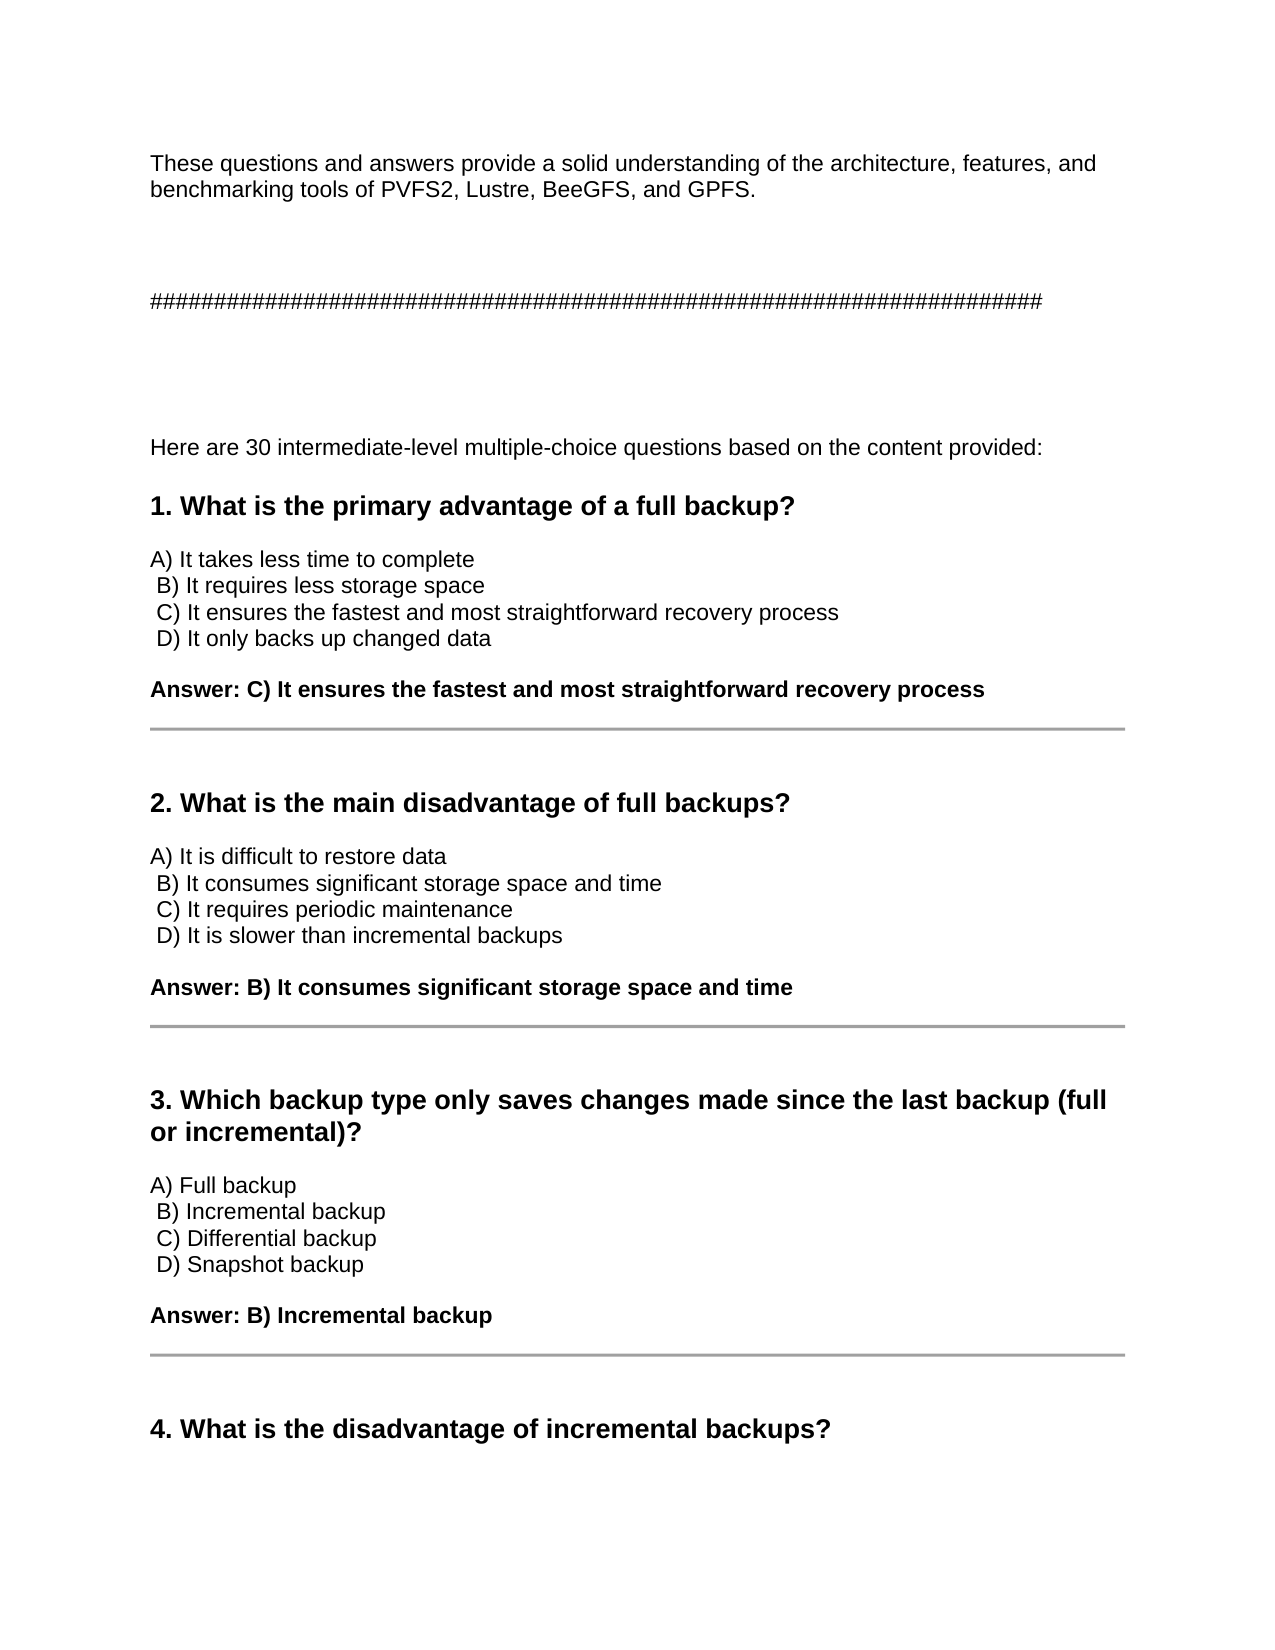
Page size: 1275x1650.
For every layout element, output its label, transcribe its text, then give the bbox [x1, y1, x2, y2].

subtitle 4. What is the disadvantage of incremental backups? [150, 1413, 1125, 1444]
subtitle 1. What is the primary advantage of a full backup? [150, 489, 1125, 521]
text Answer: C) It ensures the fastest and most straightforward recovery process [150, 676, 1125, 702]
subtitle 3. Which backup type only saves changes made since the last backup (full or incremental)? [150, 1084, 1125, 1147]
text ###################################################################### [150, 288, 1125, 314]
text These questions and answers provide a solid understanding of the architecture, features, and benchmarking tools of PVFS2, Lustre, BeeGFS, and GPFS. [150, 150, 1125, 203]
text A) It takes less time to complete B) It requires less storage space C) It ensures the fastest and most straightforward recovery process D) It only backs up changed data [150, 546, 1125, 651]
text Here are 30 intermediate-level multiple-choice questions based on the content provided: [150, 434, 1125, 460]
text Answer: B) Incremental backup [150, 1302, 1125, 1328]
text A) It is difficult to restore data B) It consumes significant storage space and time C) It requires periodic maintenance D) It is slower than incremental backups [150, 843, 1125, 948]
text A) Full backup B) Incremental backup C) Differential backup D) Snapshot backup [150, 1172, 1125, 1277]
subtitle 2. What is the main disadvantage of full backups? [150, 787, 1125, 818]
text Answer: B) It consumes significant storage space and time [150, 973, 1125, 1000]
